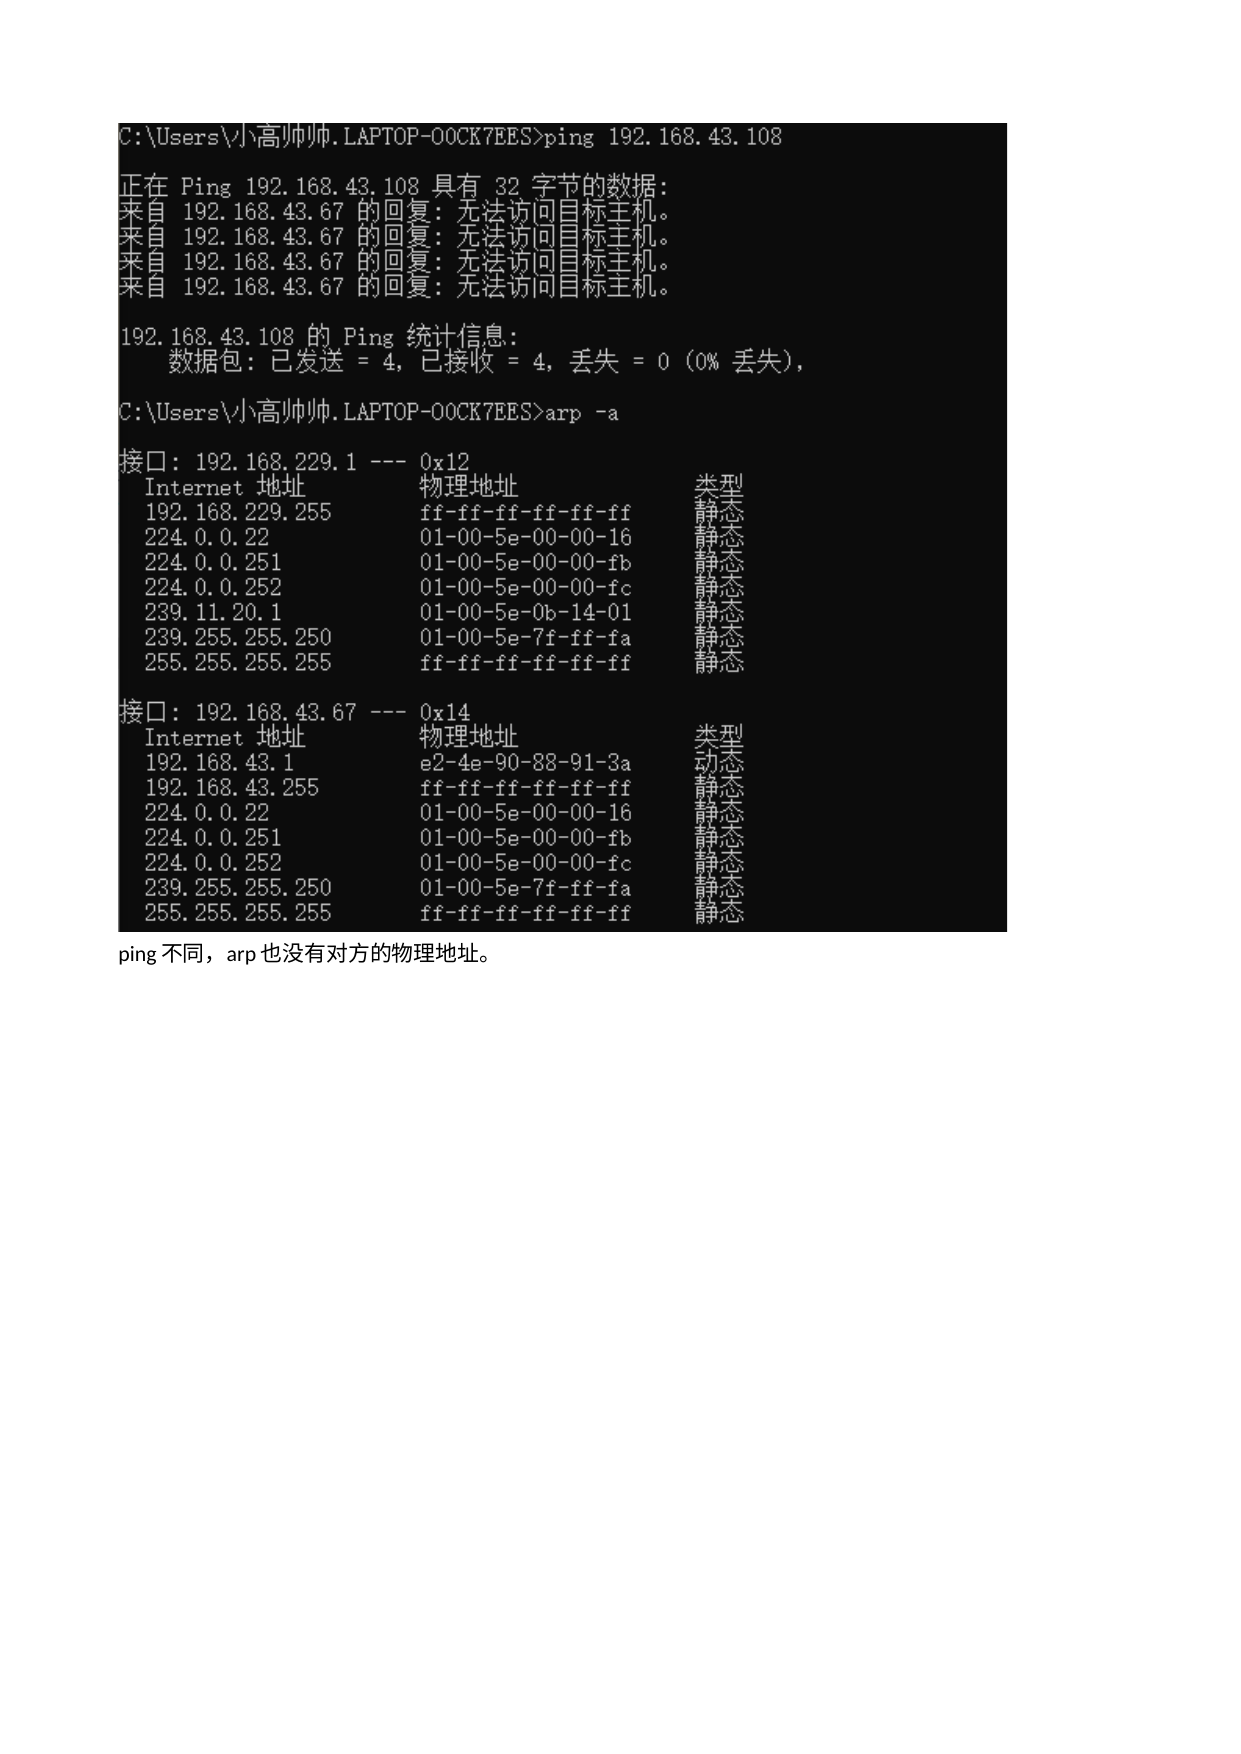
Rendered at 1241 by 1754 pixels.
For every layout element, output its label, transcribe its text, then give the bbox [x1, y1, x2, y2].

text ping不同，arp也没有对方的物理地址。 [118, 936, 1122, 968]
picture [118, 123, 1008, 932]
